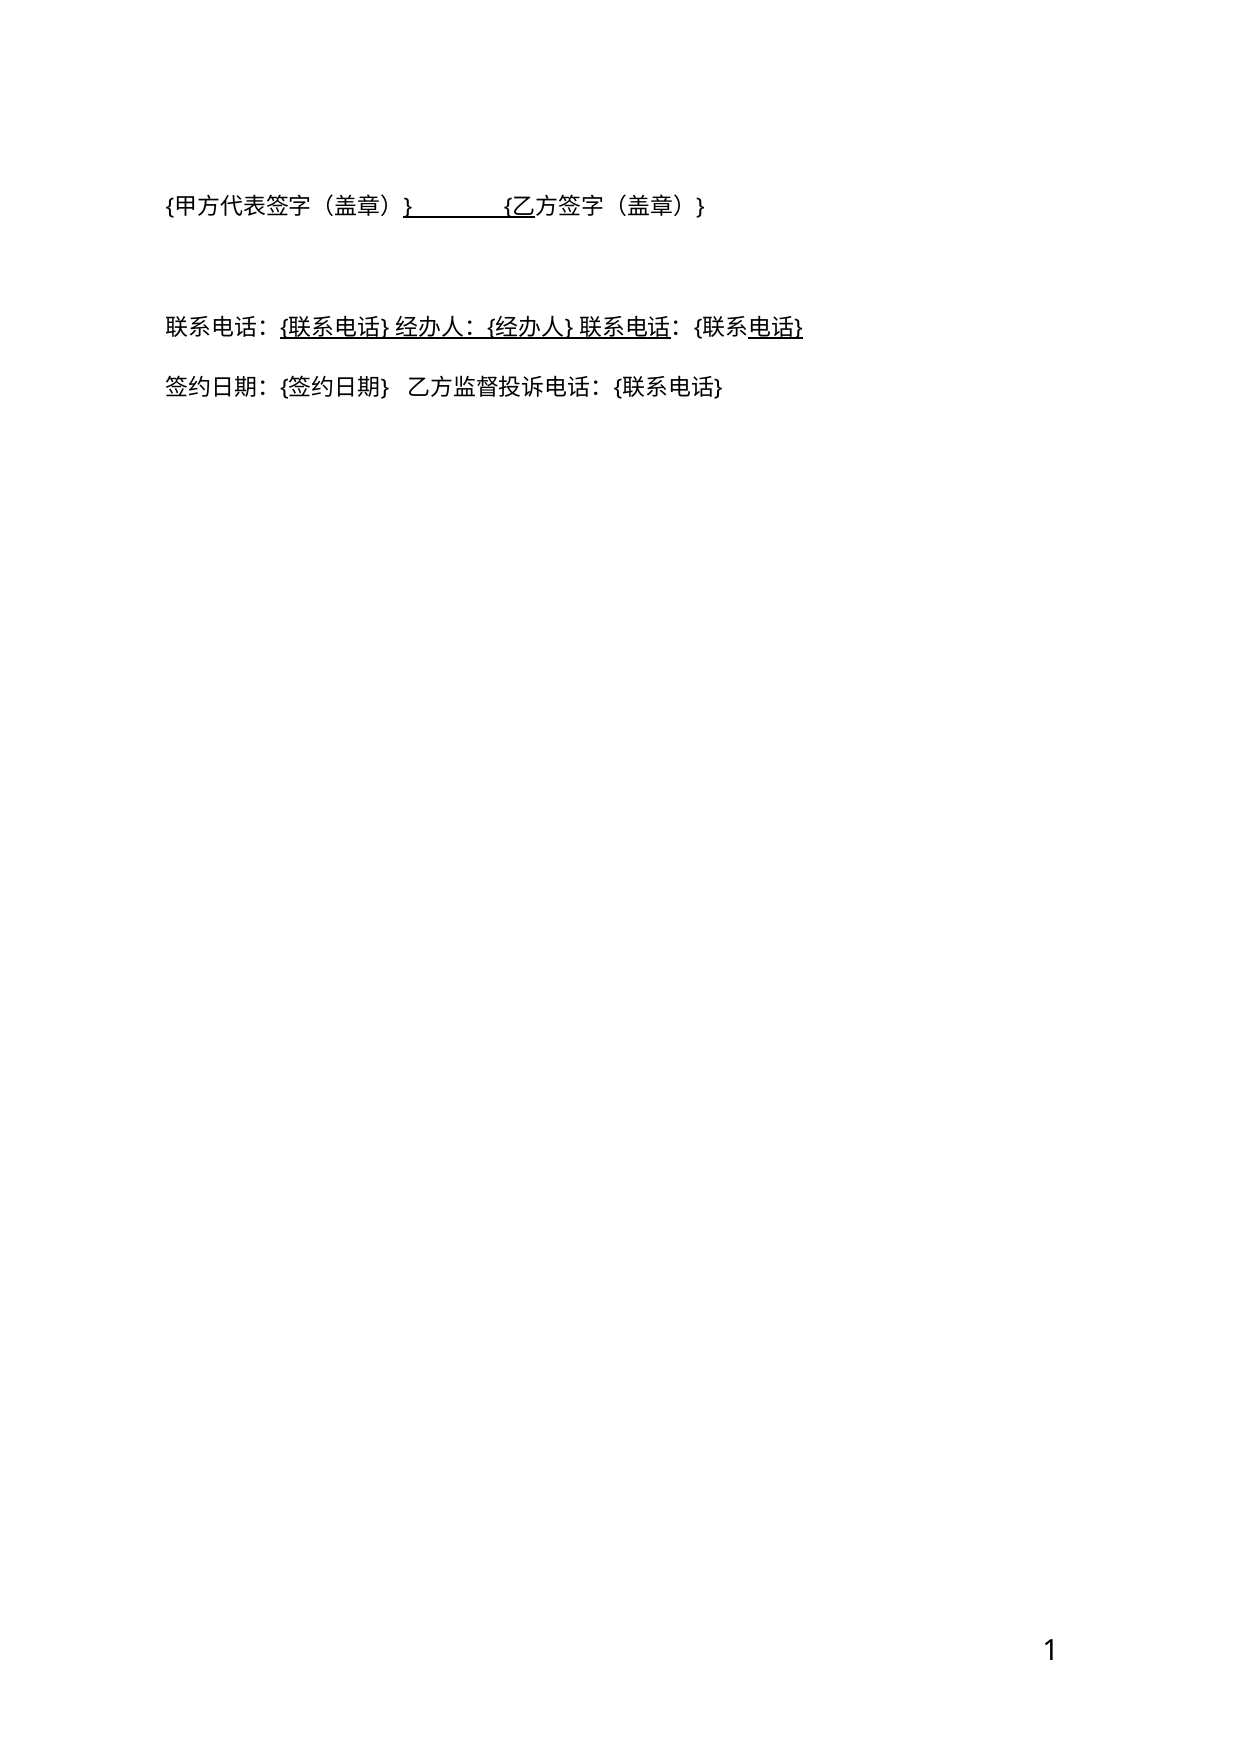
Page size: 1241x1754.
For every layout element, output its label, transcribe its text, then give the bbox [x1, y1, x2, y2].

text 签约日期：{签约日期} 乙方监督投诉电话：{联系电话} [165, 355, 1075, 416]
text 联系电话：{联系电话} 经办人：{经办人} 联系电话：{联系电话} [165, 295, 1075, 355]
text {甲方代表签字（盖章）} {乙方签字（盖章）} [165, 174, 1075, 235]
